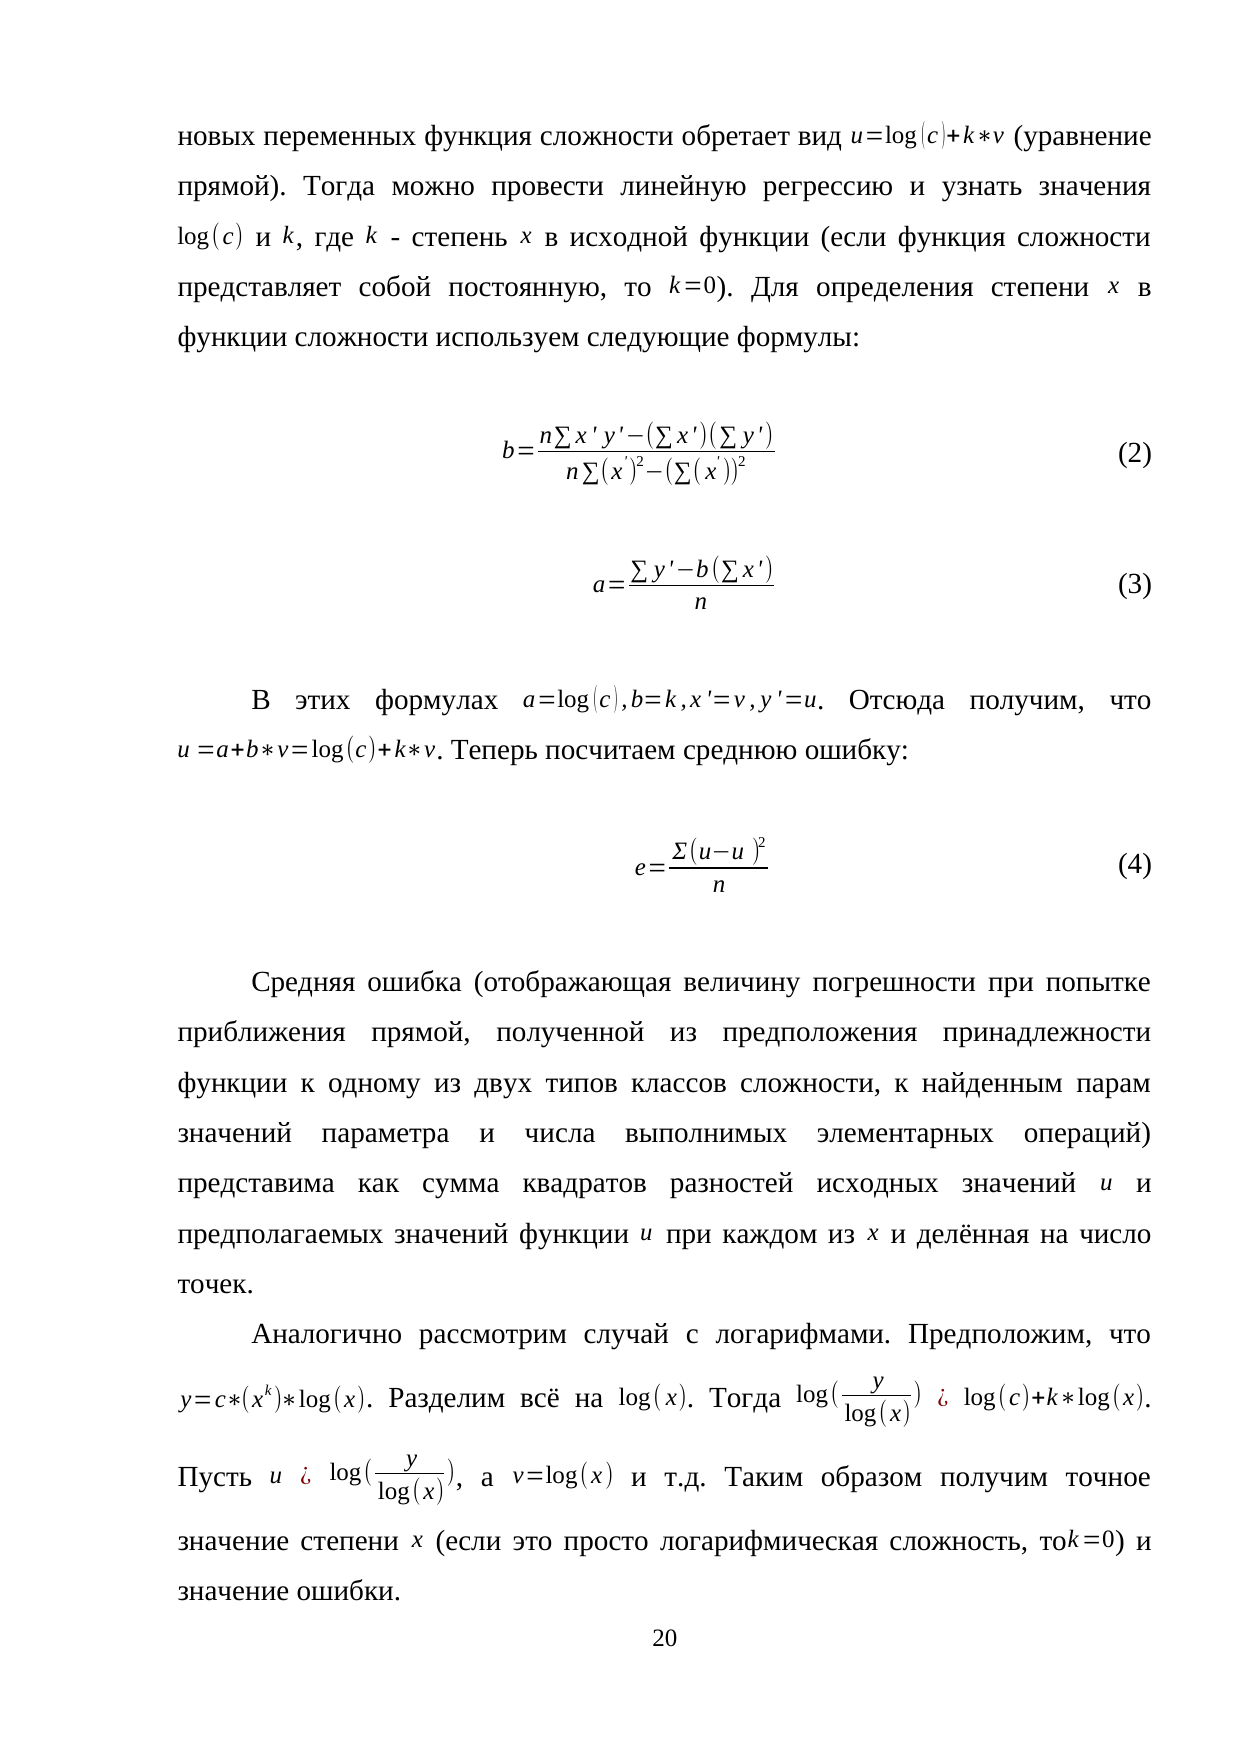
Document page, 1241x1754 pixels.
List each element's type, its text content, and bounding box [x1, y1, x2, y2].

text (2) [177, 420, 1152, 487]
text Средняя ошибка (отображающая величину погрешности при попытке приближения прямой, полученной из предположения принадлежности функции к одному из двух типов классов сложности, к найденным парам значений параметра и числа выполнимых элементарных операций) представима как сумма квадратов разностей исходных значений и предполагаемых значений функции при каждом из и делённая на число точек. [177, 964, 1152, 1300]
text В этих формулах . Отсюда получим, что . Теперь посчитаем среднюю ошибку: [177, 682, 1152, 766]
text (3) [177, 554, 1152, 615]
text Аналогично рассмотрим случай с логарифмами. Предположим, что . Разделим всё на . Тогда . Пусть , а и т.д. Таким образом получим точное значение степени (если это просто логарифмическая сложность, то) и значение ошибки. [177, 1316, 1152, 1607]
text (4) [177, 833, 1152, 897]
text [177, 118, 1152, 353]
